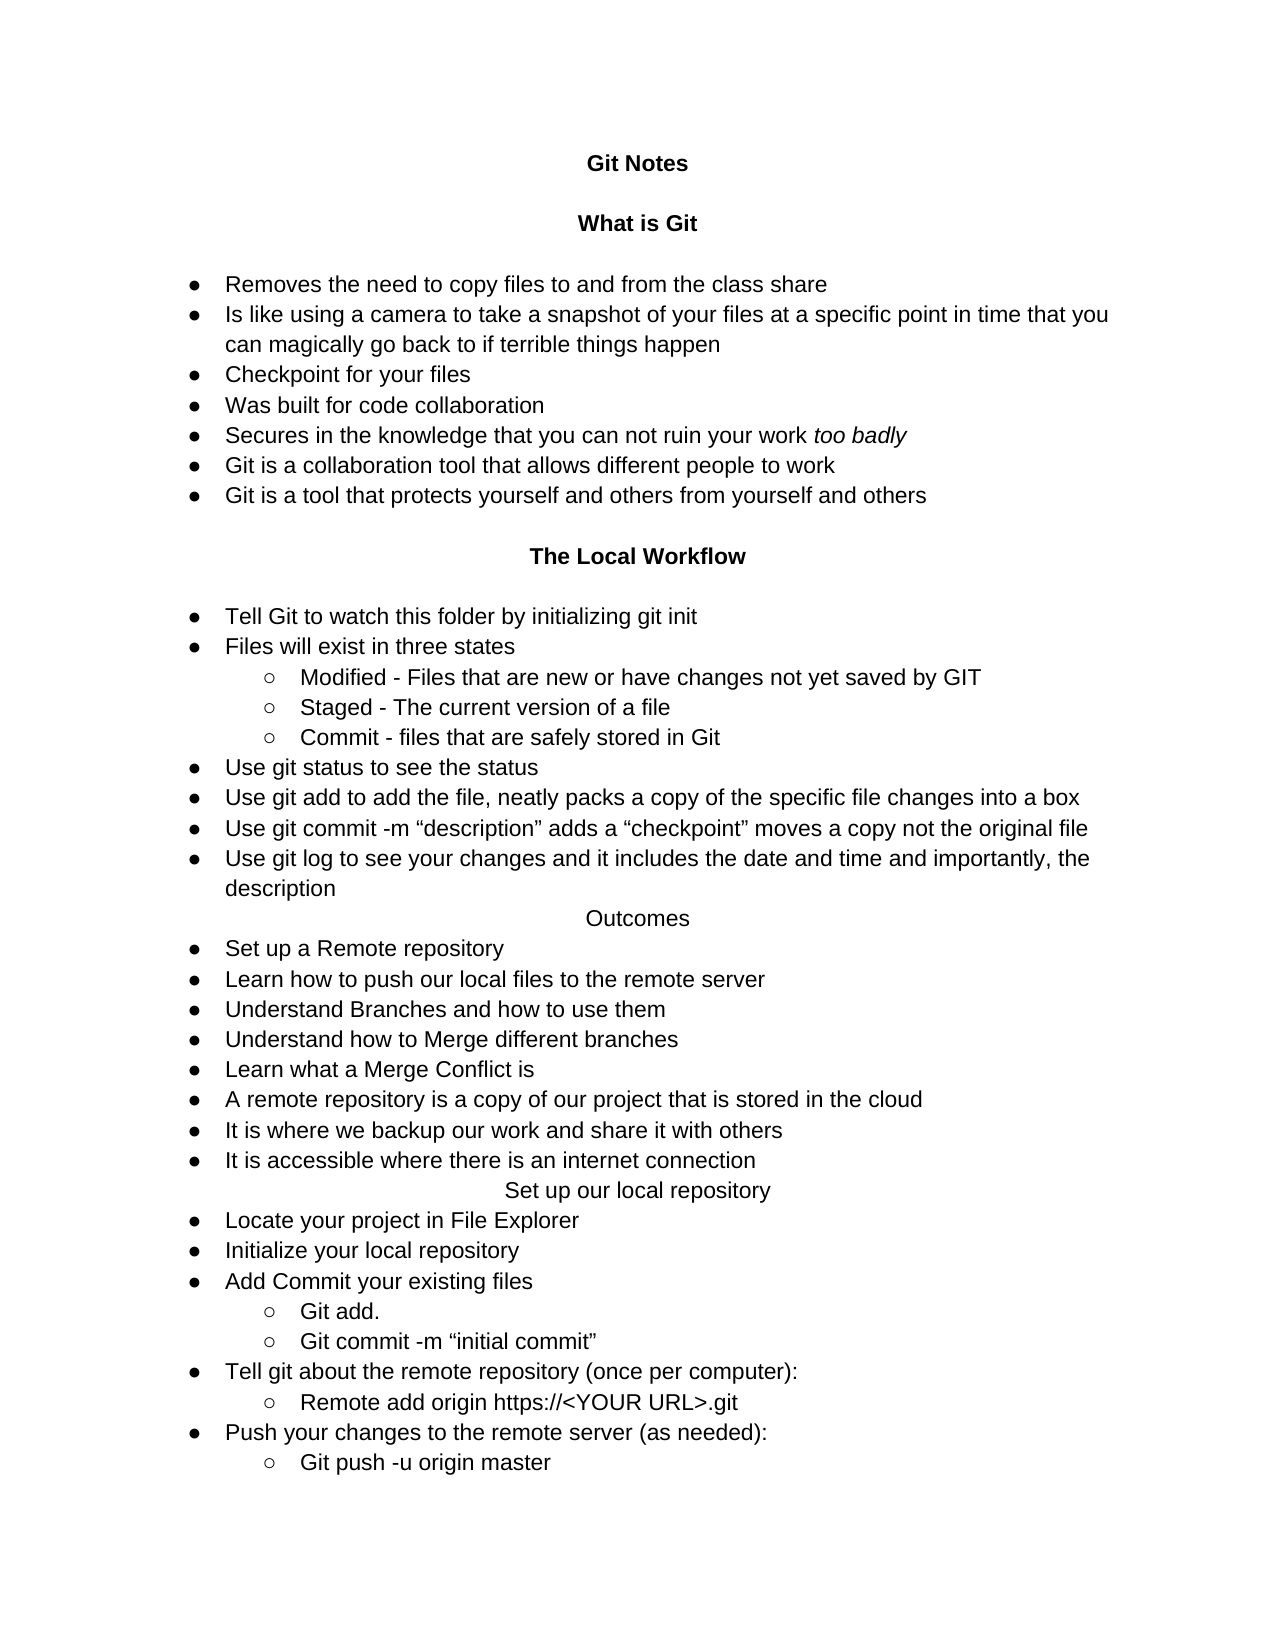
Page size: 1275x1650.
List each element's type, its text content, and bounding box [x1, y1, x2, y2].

list Was built for code collaboration [187, 392, 1125, 418]
list Use git commit -m “description” adds a “checkpoint” moves a copy not the original file [187, 814, 1125, 841]
list Git is a tool that protects yourself and others from yourself and others [187, 482, 1125, 509]
list Set up a Remote repository [187, 935, 1125, 962]
list It is where we backup our work and share it with others [187, 1117, 1125, 1143]
list Files will exist in three states [187, 633, 1125, 660]
list Add Commit your existing files [187, 1268, 1125, 1294]
list Understand how to Merge different branches [187, 1026, 1125, 1052]
list Is like using a camera to take a snapshot of your files at a specific point in time that you can magically go back to if terrible things happen [187, 301, 1125, 358]
list Use git add to add the file, neatly packs a copy of the specific file changes into a box [187, 784, 1125, 811]
list Tell git about the remote repository (once per computer): [187, 1358, 1125, 1385]
list Git commit -m “initial commit” [262, 1328, 1125, 1354]
list Removes the need to copy files to and from the class share [187, 271, 1125, 297]
list Use git log to see your changes and it includes the date and time and importantly, the description [187, 845, 1125, 901]
list Learn what a Merge Conflict is [187, 1056, 1125, 1083]
list Tell Git to watch this folder by initializing git init [187, 603, 1125, 629]
text The Local Workflow [150, 543, 1125, 599]
list Checkpoint for your files [187, 361, 1125, 388]
list Use git status to see the status [187, 754, 1125, 781]
list Modified - Files that are new or have changes not yet saved by GIT [262, 663, 1125, 690]
list Locate your project in File Explorer [187, 1207, 1125, 1234]
text Outcomes [150, 905, 1125, 932]
list Understand Branches and how to use them [187, 996, 1125, 1022]
list Push your changes to the remote server (as needed): [187, 1419, 1125, 1445]
list Secures in the knowledge that you can not ruin your work too badly [187, 422, 1125, 448]
text Git Notes [150, 150, 1125, 176]
list Remote add origin https://<YOUR URL>.git [262, 1388, 1125, 1415]
list Learn how to push our local files to the remote server [187, 966, 1125, 992]
text What is Git [150, 210, 1125, 237]
list Git push -u origin master [262, 1449, 1125, 1475]
list It is accessible where there is an internet connection [187, 1147, 1125, 1173]
list Git is a collaboration tool that allows different people to work [187, 452, 1125, 478]
list Git add. [262, 1298, 1125, 1324]
list Initialize your local repository [187, 1237, 1125, 1264]
list Staged - The current version of a file [262, 694, 1125, 720]
list Commit - files that are safely stored in Git [262, 724, 1125, 750]
list A remote repository is a copy of our project that is stored in the cloud [187, 1086, 1125, 1113]
text Set up our local repository [150, 1177, 1125, 1203]
